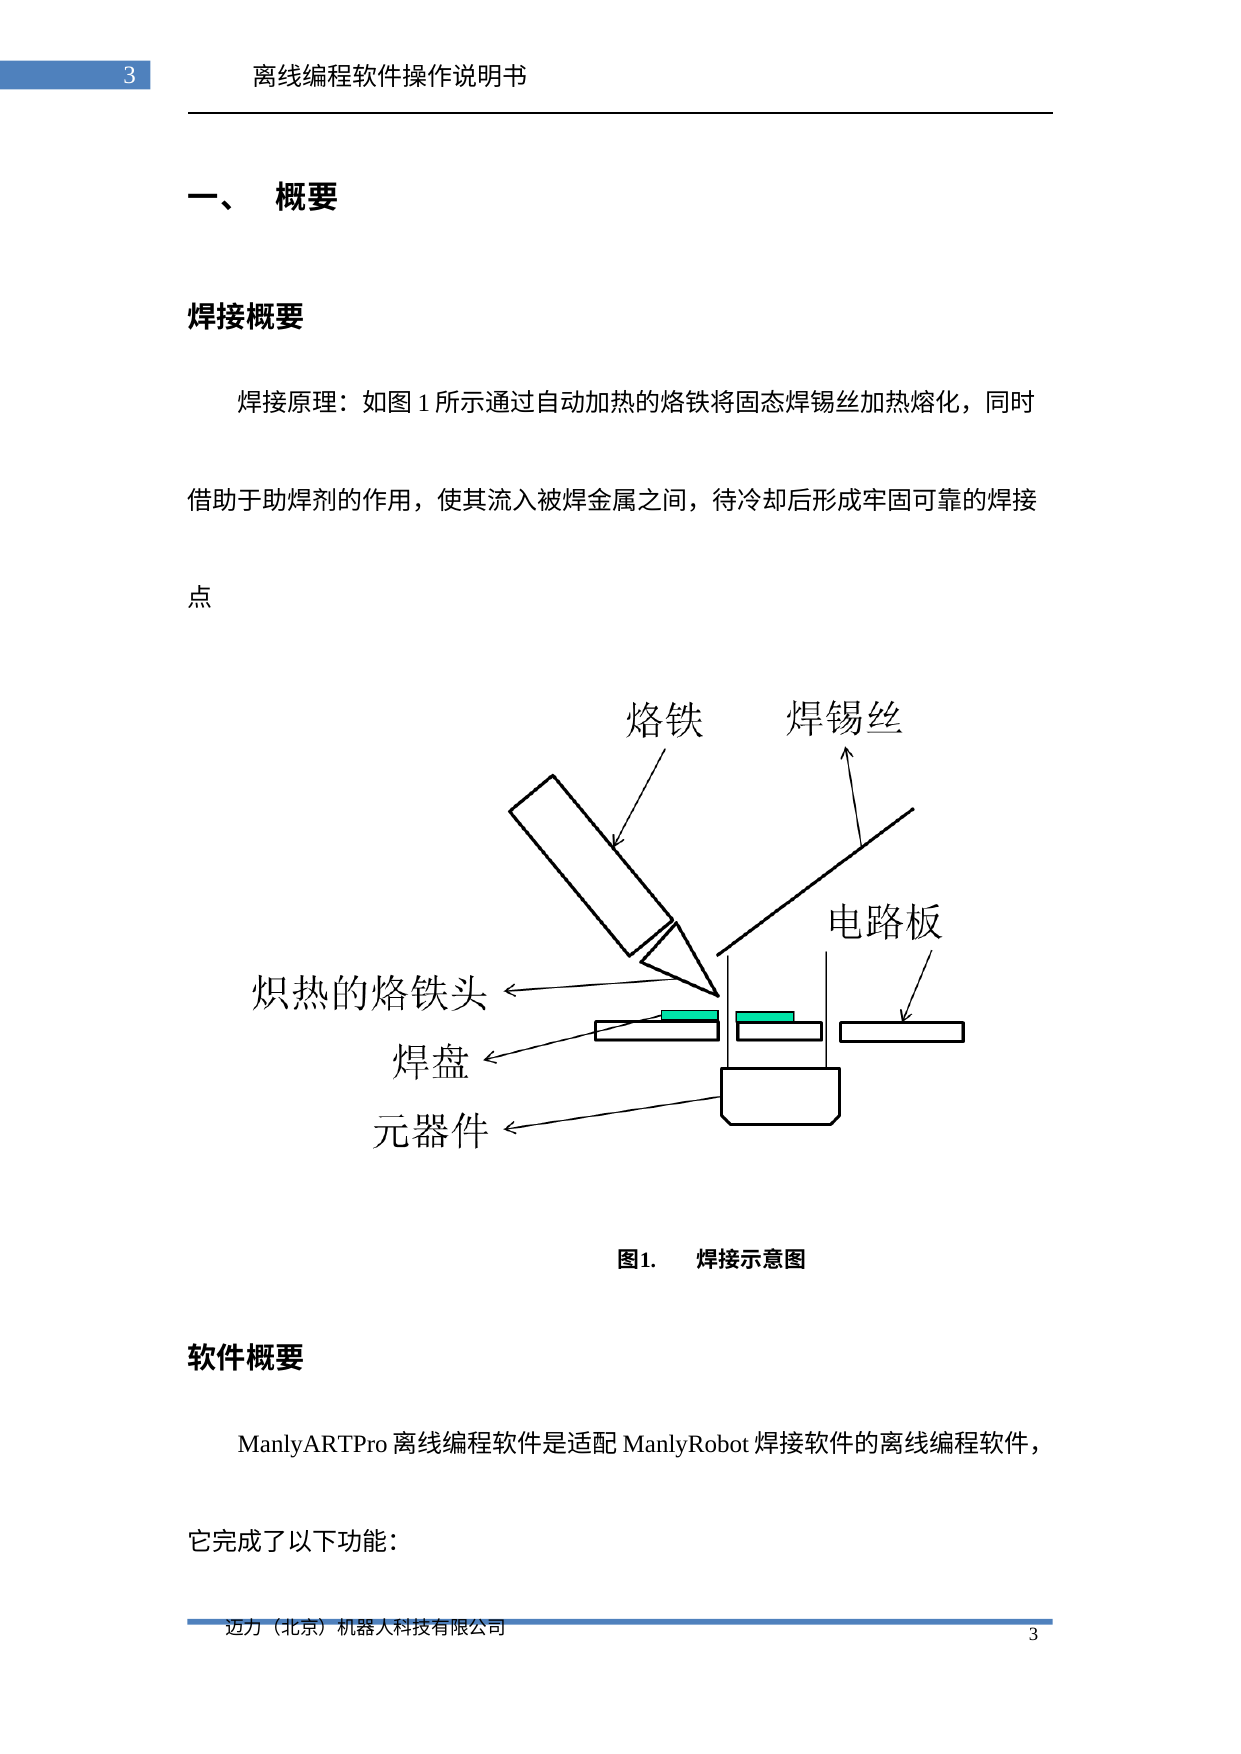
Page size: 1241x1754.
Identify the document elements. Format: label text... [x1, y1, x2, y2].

subtitle 焊接概要 [187, 282, 1053, 347]
list 焊接示意图 [327, 1242, 1053, 1274]
text 焊接原理：如图1所示通过自动加热的烙铁将固态焊锡丝加热熔化，同时借助于助焊剂的作用，使其流入被焊金属之间，待冷却后形成牢固可靠的焊接点 [187, 368, 1053, 628]
text ManlyARTPro离线编程软件是适配ManlyRobot焊接软件的离线编程软件，它完成了以下功能： [187, 1409, 1053, 1572]
subtitle 概要 [187, 162, 1053, 227]
subtitle 软件概要 [187, 1323, 1053, 1388]
picture [227, 678, 1051, 1175]
